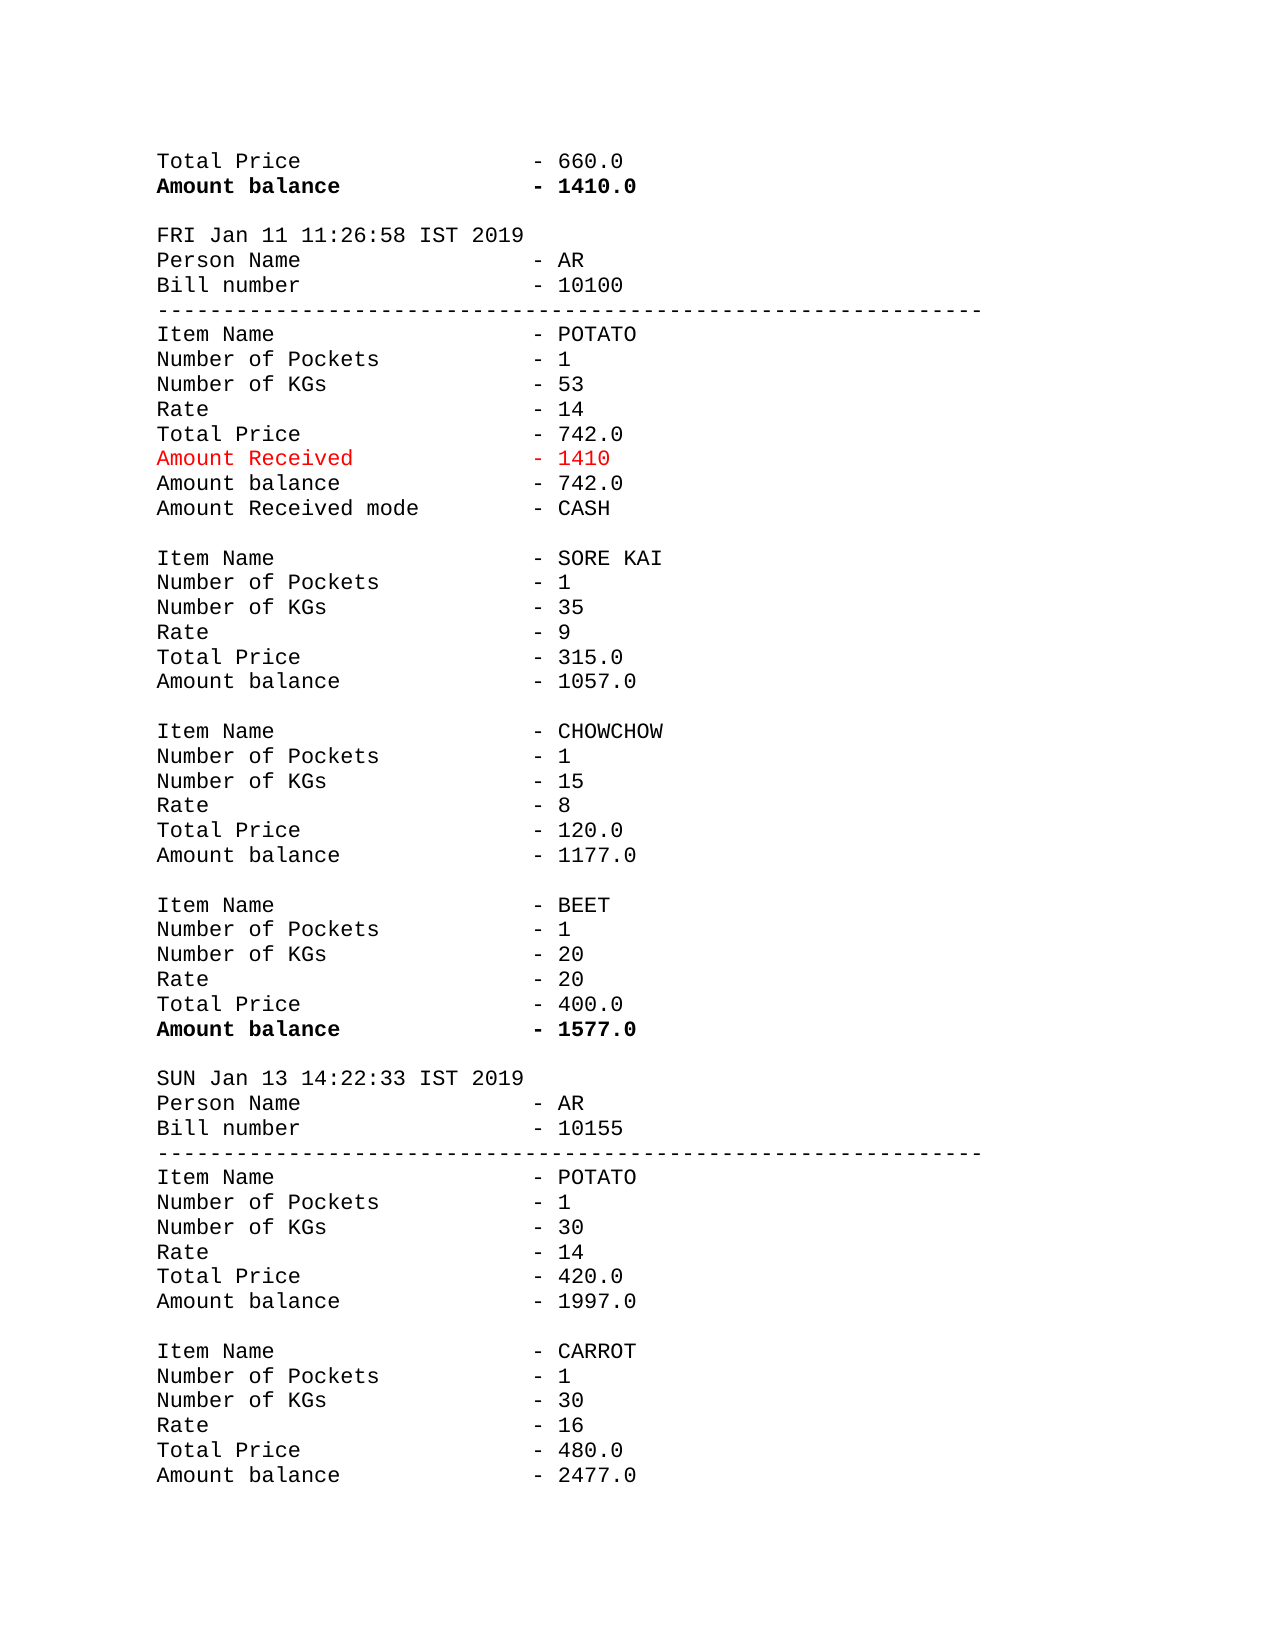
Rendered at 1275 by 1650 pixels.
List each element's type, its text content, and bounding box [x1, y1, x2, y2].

text FRI Jan 11 11:26:58 IST 2019 [156, 224, 1118, 249]
text SUN Jan 13 14:22:33 IST 2019 [156, 1067, 1118, 1092]
text Amount balance - 742.0 [156, 472, 1118, 497]
text Number of Pockets - 1 [156, 348, 1118, 373]
text Item Name - CARROT [156, 1340, 1118, 1365]
text Amount balance - 1577.0 [156, 1018, 1118, 1042]
text Total Price - 120.0 [156, 819, 1118, 844]
text Rate - 20 [156, 968, 1118, 993]
text Number of Pockets - 1 [156, 571, 1118, 596]
text Total Price - 480.0 [156, 1439, 1118, 1464]
text Number of Pockets - 1 [156, 1365, 1118, 1389]
text Rate - 14 [156, 1241, 1118, 1266]
text Amount Received - 1410 [156, 447, 1118, 472]
text Number of Pockets - 1 [156, 745, 1118, 770]
text Total Price - 420.0 [156, 1266, 1118, 1290]
text Item Name - POTATO [156, 1166, 1118, 1191]
text Item Name - CHOWCHOW [156, 720, 1118, 745]
text Total Price - 400.0 [156, 993, 1118, 1018]
text Amount balance - 1410.0 [156, 175, 1118, 199]
text Number of KGs - 30 [156, 1216, 1118, 1241]
text Total Price - 315.0 [156, 646, 1118, 671]
text Number of KGs - 20 [156, 943, 1118, 968]
text Number of KGs - 15 [156, 770, 1118, 794]
text Amount balance - 2477.0 [156, 1464, 1118, 1489]
text Number of KGs - 35 [156, 596, 1118, 621]
text Item Name - POTATO [156, 323, 1118, 348]
text Rate - 14 [156, 398, 1118, 423]
text Amount balance - 1177.0 [156, 844, 1118, 869]
text Item Name - BEET [156, 894, 1118, 918]
text Bill number - 10155 [156, 1117, 1118, 1142]
text Number of Pockets - 1 [156, 918, 1118, 943]
text Item Name - SORE KAI [156, 547, 1118, 571]
text Total Price - 742.0 [156, 423, 1118, 447]
text Person Name - AR [156, 249, 1118, 274]
text Bill number - 10100 [156, 274, 1118, 299]
text Number of Pockets - 1 [156, 1191, 1118, 1216]
text --------------------------------------------------------------- [156, 1142, 1118, 1166]
text Amount balance - 1997.0 [156, 1290, 1118, 1315]
text Amount balance - 1057.0 [156, 671, 1118, 695]
text Rate - 16 [156, 1414, 1118, 1439]
text Total Price - 660.0 [156, 150, 1118, 175]
text Number of KGs - 53 [156, 373, 1118, 398]
text Person Name - AR [156, 1092, 1118, 1117]
text Rate - 8 [156, 794, 1118, 819]
text Number of KGs - 30 [156, 1389, 1118, 1414]
text --------------------------------------------------------------- [156, 299, 1118, 323]
text Amount Received mode - CASH [156, 497, 1118, 522]
text Rate - 9 [156, 621, 1118, 646]
